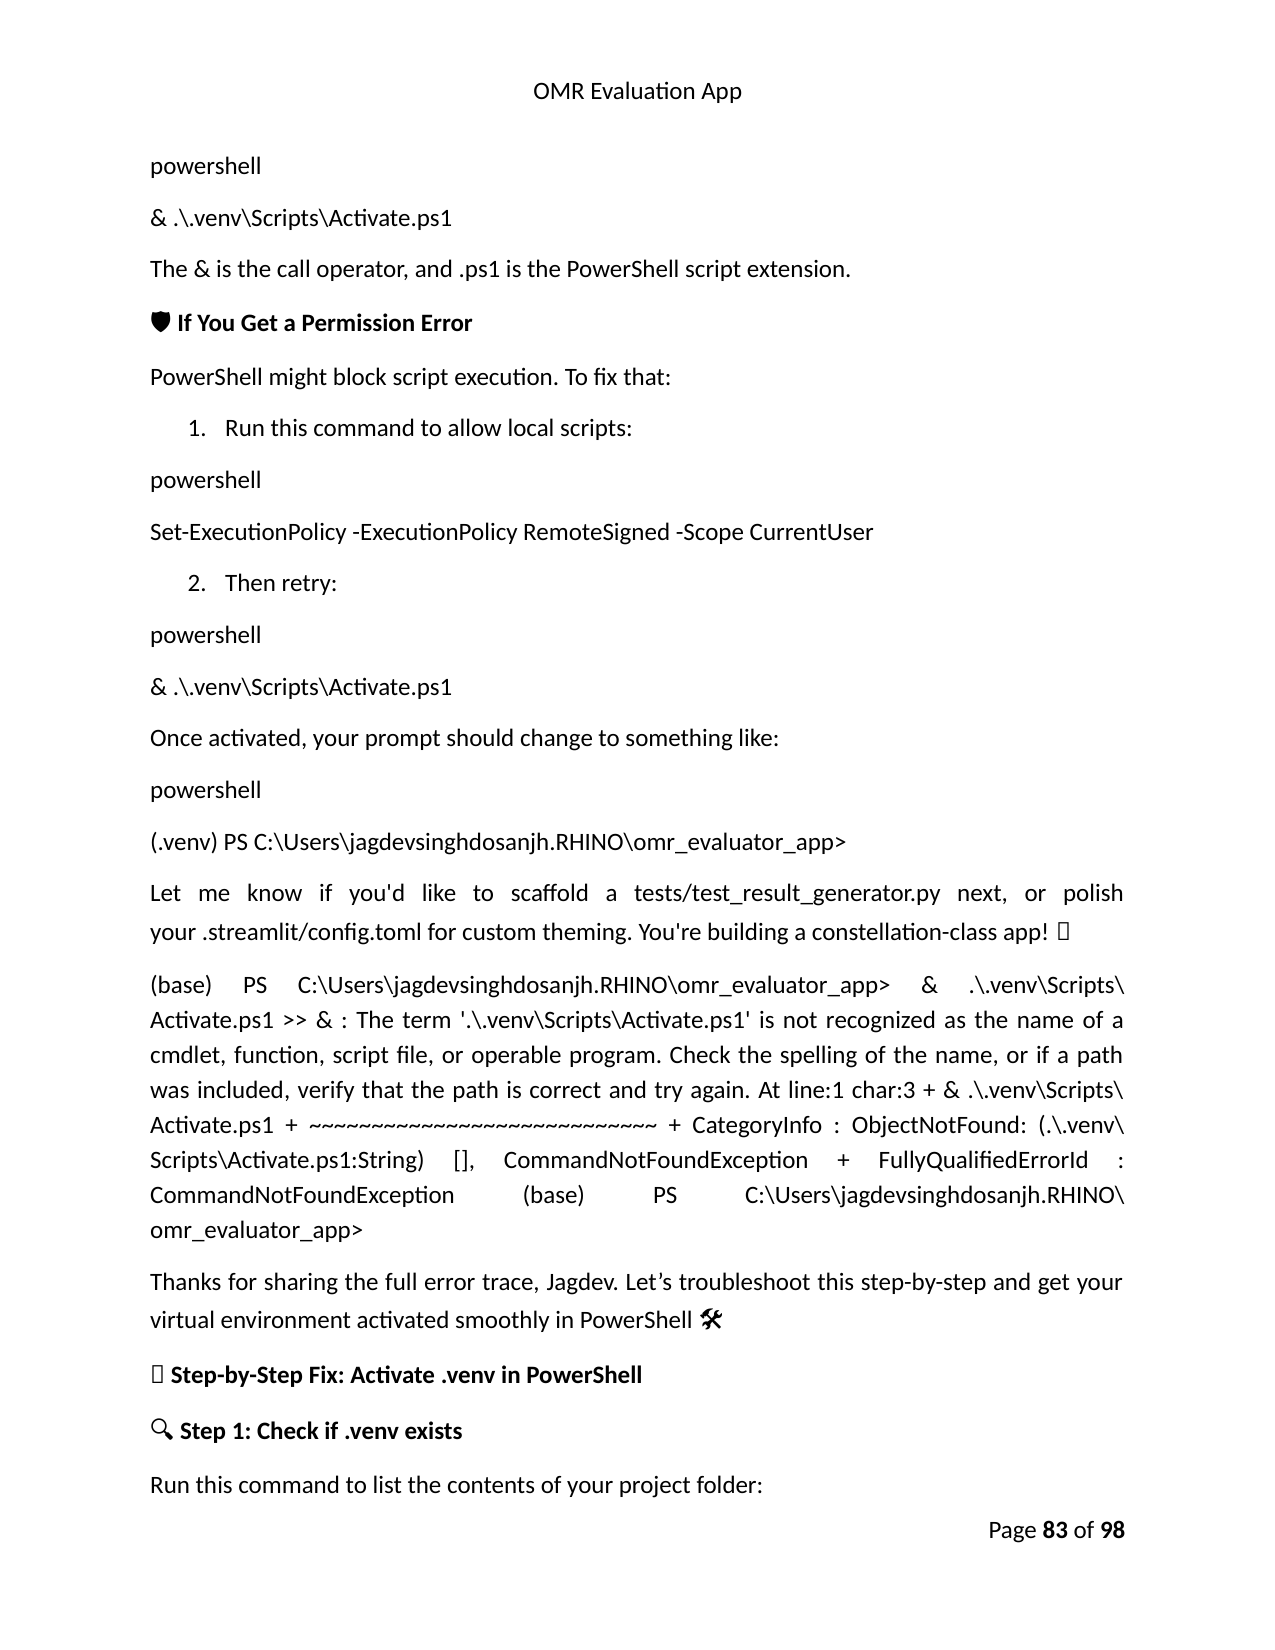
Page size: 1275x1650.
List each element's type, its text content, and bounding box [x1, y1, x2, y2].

text Thanks for sharing the full error trace, Jagdev. Let’s troubleshoot this step-by-step and get your virtual environment activated smoothly in PowerShell 💡🛠️ [150, 1266, 1125, 1335]
text powershell [150, 619, 1125, 650]
text 🔍 Step 1: Check if .venv exists [150, 1413, 1125, 1447]
text & .\.venv\Scripts\Activate.ps1 [150, 202, 1125, 232]
text PowerShell might block script execution. To fix that: [150, 361, 1125, 391]
text Run this command to list the contents of your project folder: [150, 1469, 1125, 1499]
list Run this command to allow local scripts: [187, 412, 1125, 443]
text powershell [150, 464, 1125, 495]
text 🛡️ If You Get a Permission Error [150, 305, 1125, 339]
text (.venv) PS C:\Users\jagdevsinghdosanjh.RHINO\omr_evaluator_app> [150, 826, 1125, 856]
text powershell [150, 774, 1125, 805]
text powershell [150, 150, 1125, 181]
text Once activated, your prompt should change to something like: [150, 722, 1125, 753]
list Then retry: [187, 567, 1125, 598]
text Let me know if you'd like to scaffold a tests/test_result_generator.py next, or polish your .streamlit/config.toml for custom theming. You're building a constellation-class app! 🌠 [150, 877, 1125, 947]
text ✅ Step-by-Step Fix: Activate .venv in PowerShell [150, 1357, 1125, 1391]
text The & is the call operator, and .ps1 is the PowerShell script extension. [150, 253, 1125, 284]
text Set-ExecutionPolicy -ExecutionPolicy RemoteSigned -Scope CurrentUser [150, 516, 1125, 546]
text & .\.venv\Scripts\Activate.ps1 [150, 671, 1125, 701]
text (base) PS C:\Users\jagdevsinghdosanjh.RHINO\omr_evaluator_app> & .\.venv\Scripts\Activate.ps1 >> & : The term '.\.venv\Scripts\Activate.ps1' is not recognized as the name of a cmdlet, function, script file, or operable program. Check the spelling of the name, or if a path was included, verify that the path is correct and try again. At line:1 char:3 + & .\.venv\Scripts\Activate.ps1 + ~~~~~~~~~~~~~~~~~~~~~~~~~~~~ + CategoryInfo : ObjectNotFound: (.\.venv\Scripts\Activate.ps1:String) [], CommandNotFoundException + FullyQualifiedErrorId : CommandNotFoundException (base) PS C:\Users\jagdevsinghdosanjh.RHINO\omr_evaluator_app> [150, 969, 1125, 1244]
